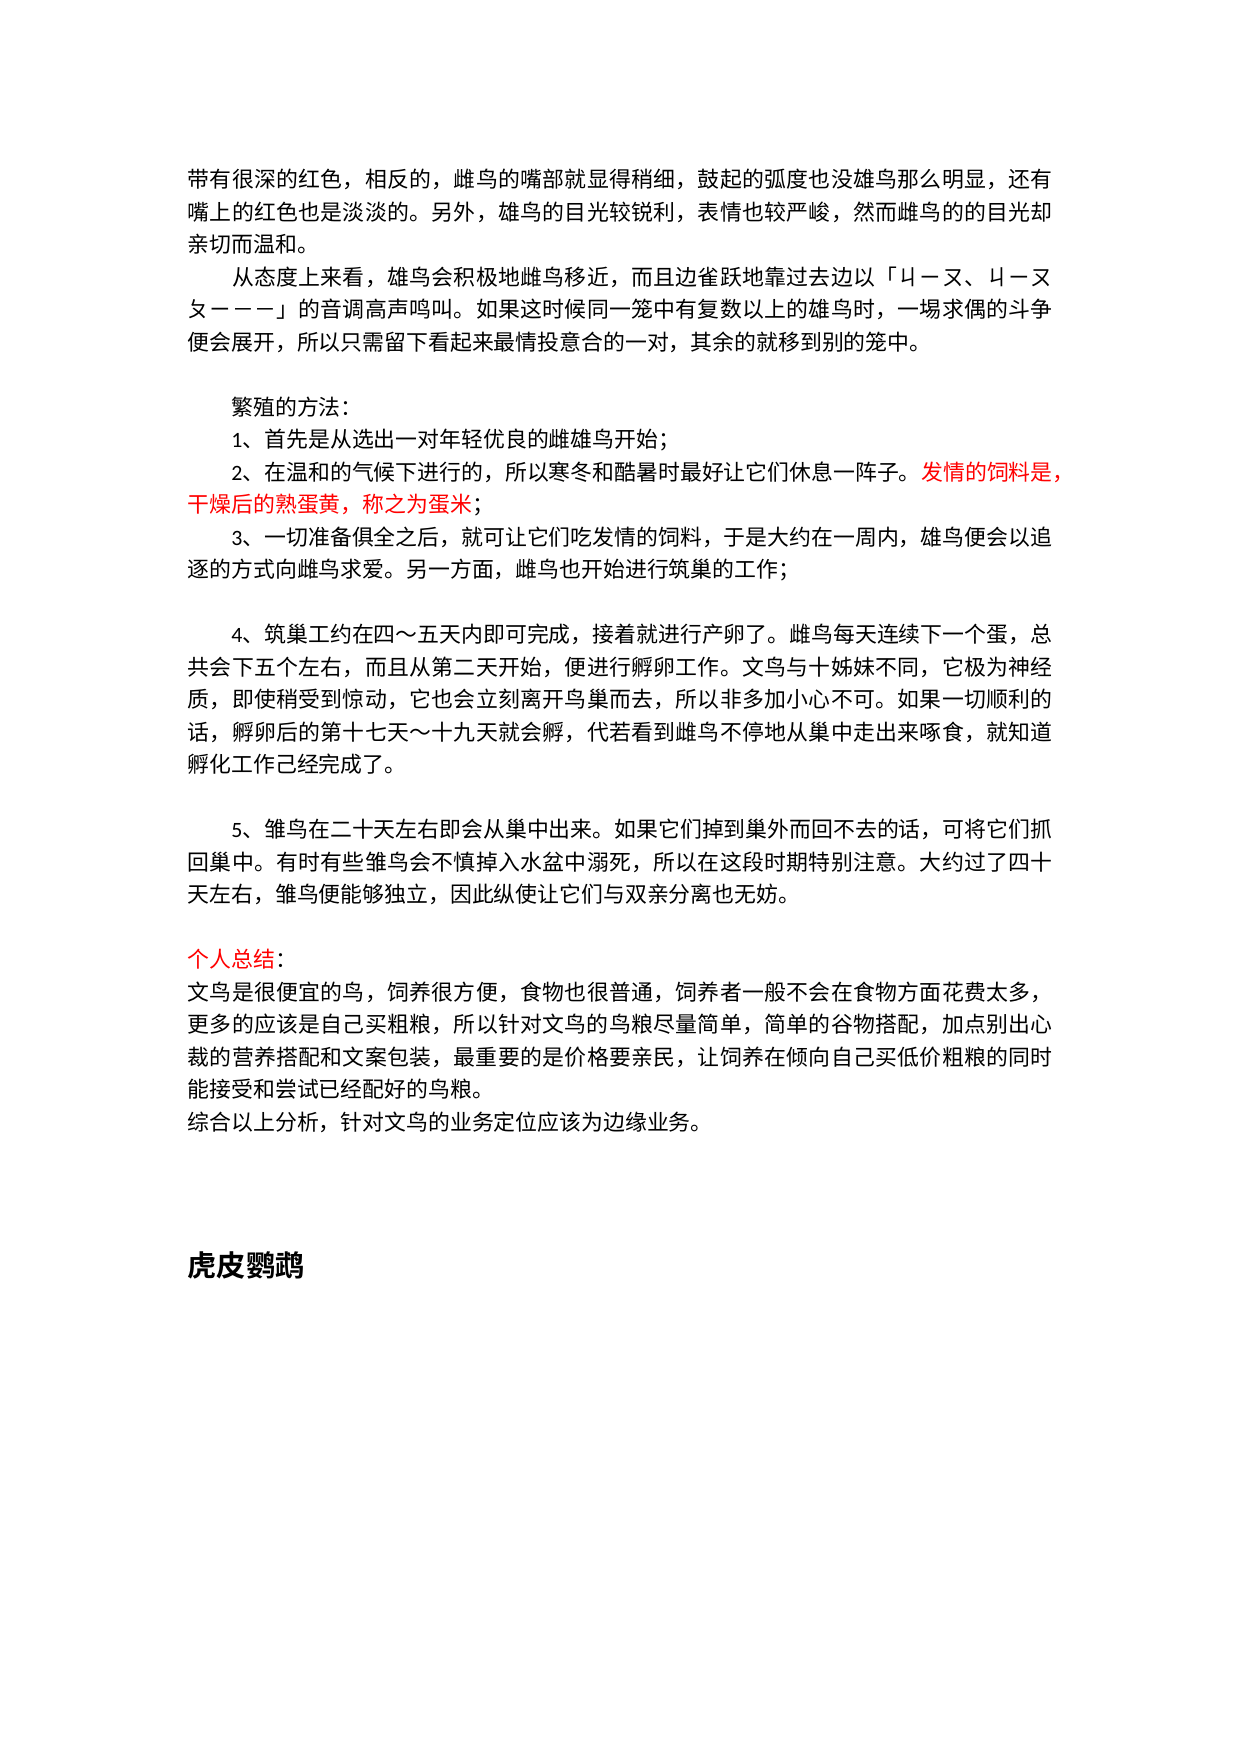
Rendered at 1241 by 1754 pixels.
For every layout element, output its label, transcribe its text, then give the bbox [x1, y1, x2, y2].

subtitle 虎皮鹦鹉 [187, 1231, 1053, 1296]
text 5、雏鸟在二十天左右即会从巢中出来。如果它们掉到巢外而回不去的话，可将它们抓回巢中。有时有些雏鸟会不慎掉入水盆中溺死，所以在这段时期特别注意。大约过了四十天左右，雏鸟便能够独立，因此纵使让它们与双亲分离也无妨。 [187, 812, 1053, 909]
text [187, 162, 1053, 259]
text 4、筑巢工约在四～五天内即可完成，接着就进行产卵了。雌鸟每天连续下一个蛋，总共会下五个左右，而且从第二天开始，便进行孵卵工作。文鸟与十姊妹不同，它极为神经质，即使稍受到惊动，它也会立刻离开鸟巢而去，所以非多加小心不可。如果一切顺利的话，孵卵后的第十七天～十九天就会孵，代若看到雌鸟不停地从巢中走出来啄食，就知道孵化工作己经完成了。 [187, 617, 1053, 779]
text 综合以上分析，针对文鸟的业务定位应该为边缘业务。 [187, 1104, 1053, 1137]
text 繁殖的方法： [187, 389, 1053, 422]
text 从态度上来看，雄鸟会积极地雌鸟移近，而且边雀跃地靠过去边以「ㄐㄧㄡ、ㄐㄧㄡ、ㄆㄧ－－」的音调高声鸣叫。如果这时候同一笼中有复数以上的雄鸟时，一埸求偶的斗争便会展开，所以只需留下看起来最情投意合的一对，其余的就移到别的笼中。 [187, 259, 1053, 357]
text 文鸟是很便宜的鸟，饲养很方便，食物也很普通，饲养者一般不会在食物方面花费太多，更多的应该是自己买粗粮，所以针对文鸟的鸟粮尽量简单，简单的谷物搭配，加点别出心裁的营养搭配和文案包装，最重要的是价格要亲民，让饲养在倾向自己买低价粗粮的同时能接受和尝试已经配好的鸟粮。 [187, 974, 1053, 1104]
text 2、在温和的气候下进行的，所以寒冬和酷暑时最好让它们休息一阵子。发情的饲料是，干燥后的熟蛋黄，称之为蛋米； [187, 454, 1053, 519]
text 1、首先是从选出一对年轻优良的雌雄鸟开始； [187, 422, 1053, 454]
text 3、一切准备俱全之后，就可让它们吃发情的饲料，于是大约在一周内，雄鸟便会以追逐的方式向雌鸟求爱。另一方面，雌鸟也开始进行筑巢的工作； [187, 519, 1053, 584]
text 个人总结： [187, 942, 1053, 974]
